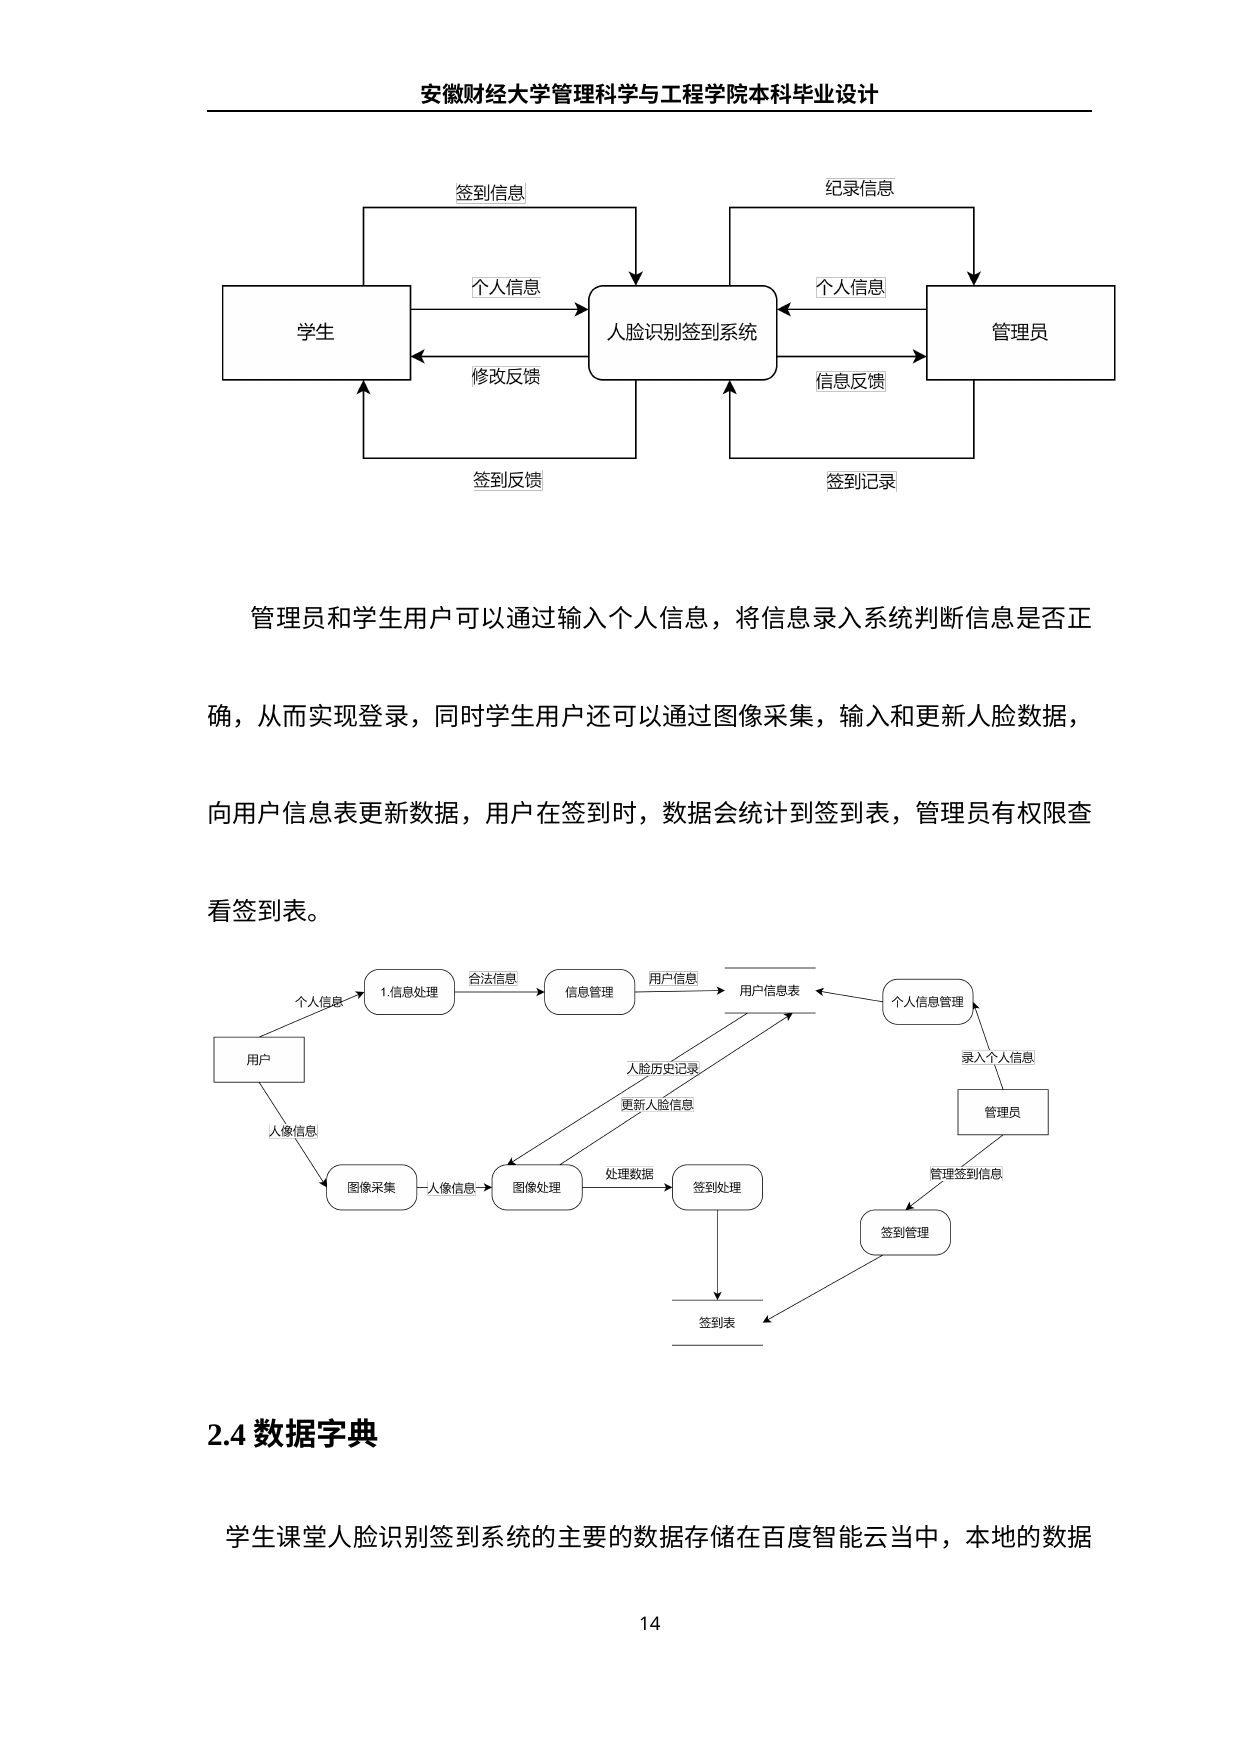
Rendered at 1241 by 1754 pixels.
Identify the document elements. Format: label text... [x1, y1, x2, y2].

text 学生课堂人脸识别签到系统的主要的数据存储在百度智能云当中，本地的数据字典有以下几个方面字典有以下几个方面： [207, 1503, 1092, 1568]
picture [206, 162, 1131, 506]
picture [206, 960, 1056, 1353]
text 管理员和学生用户可以通过输入个人信息，将信息录入系统判断信息是否正确，从而实现登录，同时学生用户还可以通过图像采集，输入和更新人脸数据，向用户信息表更新数据，用户在签到时，数据会统计到签到表，管理员有权限查看签到表。 [207, 584, 1092, 942]
subtitle 2.4 数据字典 [207, 1399, 1092, 1464]
